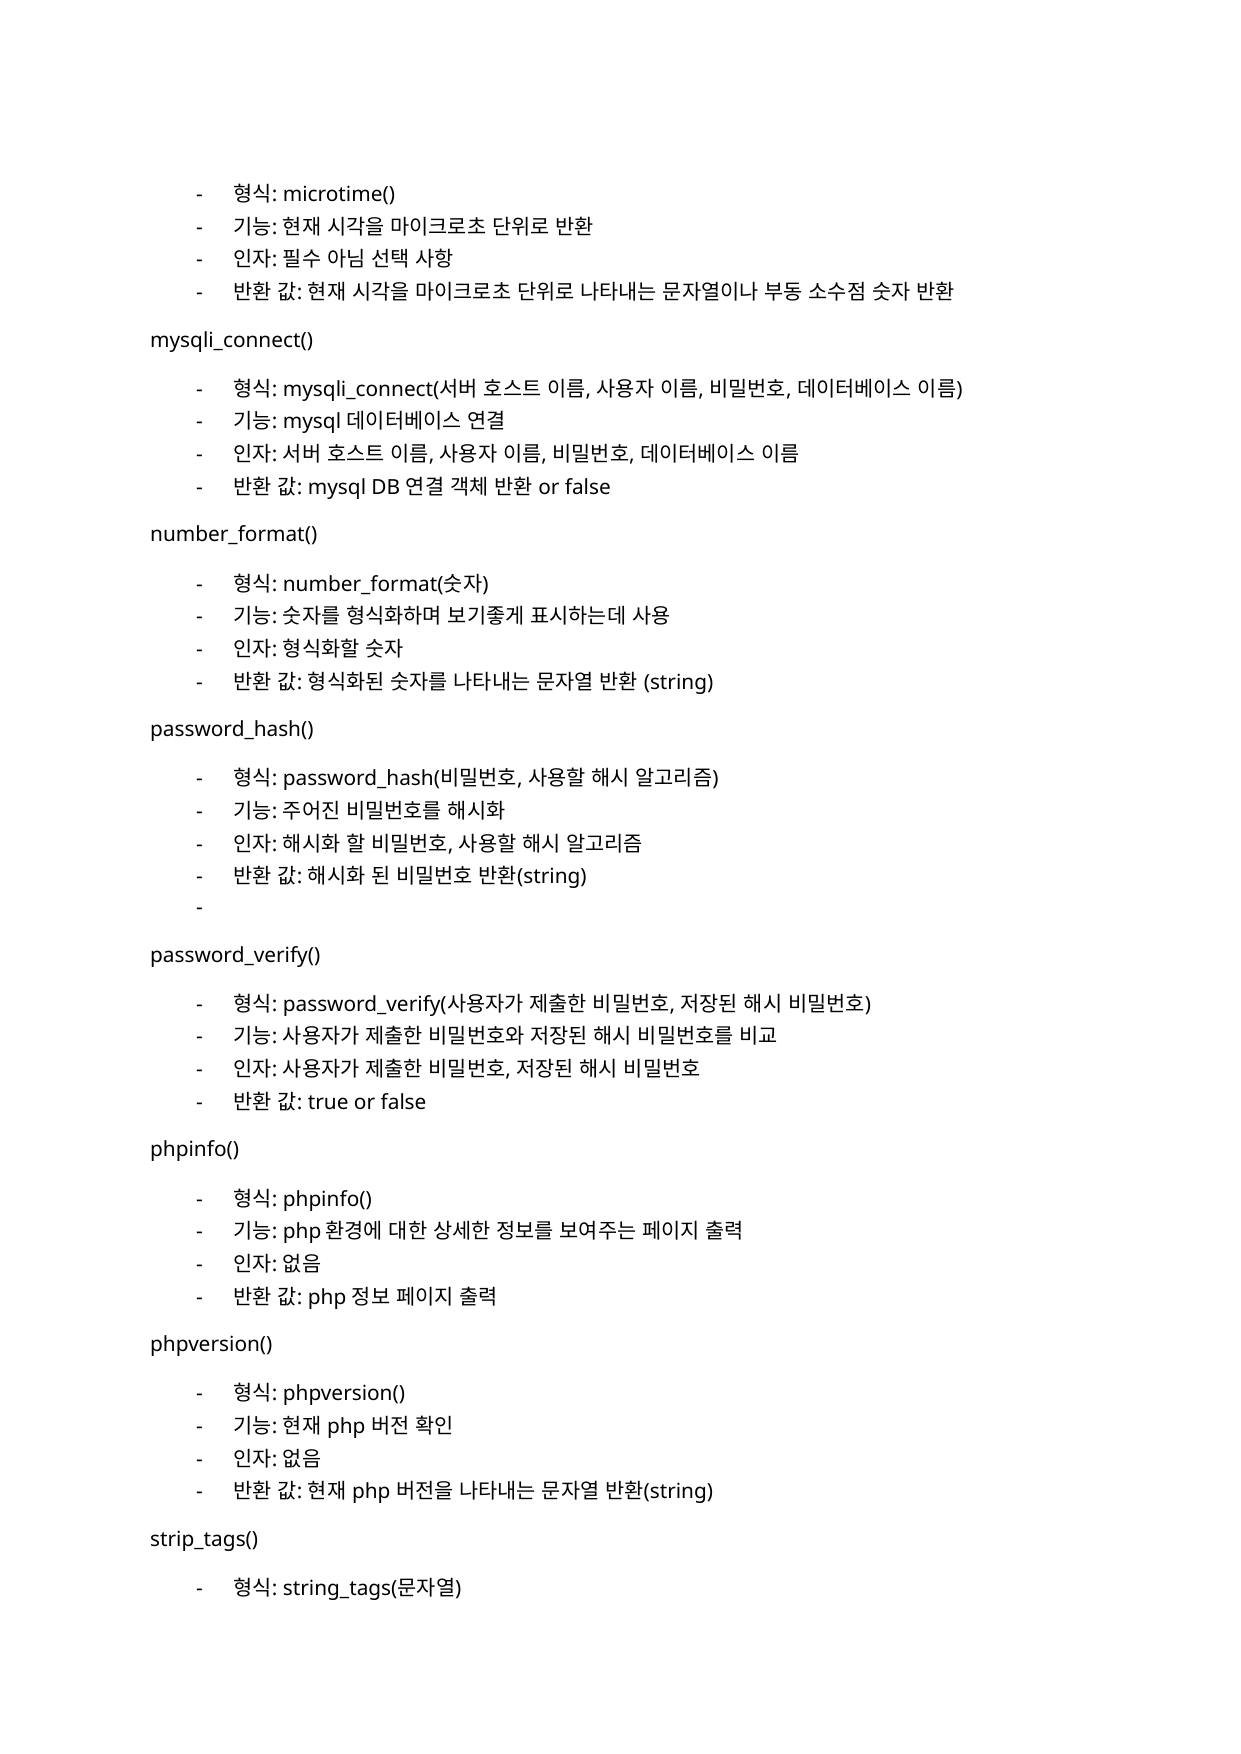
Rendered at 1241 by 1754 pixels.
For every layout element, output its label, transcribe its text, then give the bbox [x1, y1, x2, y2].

text strip_tags() [150, 1524, 1090, 1552]
list 반환 값: true or false [196, 1085, 1090, 1115]
list 기능: 현재 시각을 마이크로초 단위로 반환 [196, 210, 1090, 240]
text password_hash() [150, 714, 1090, 743]
list 기능: 숫자를 형식화하며 보기좋게 표시하는데 사용 [196, 599, 1090, 630]
list 인자: 없음 [196, 1247, 1090, 1277]
list 기능: mysql 데이터베이스 연결 [196, 405, 1090, 435]
list 기능: php환경에 대한 상세한 정보를 보여주는 페이지 출력 [196, 1214, 1090, 1245]
list 반환 값: 현재 시각을 마이크로초 단위로 나타내는 문자열이나 부동 소수점 숫자 반환 [196, 275, 1090, 306]
list 형식: phpversion() [196, 1377, 1090, 1407]
list 형식: password_verify(사용자가 제출한 비밀번호, 저장된 해시 비밀번호) [196, 987, 1090, 1017]
list 기능: 주어진 비밀번호를 해시화 [196, 794, 1090, 824]
list 형식: string_tags(문자열) [196, 1571, 1090, 1602]
list 반환 값: 현재 php 버전을 나타내는 문자열 반환(string) [196, 1475, 1090, 1505]
list 형식: number_format(숫자) [196, 567, 1090, 597]
text phpversion() [150, 1329, 1090, 1358]
list 형식: mysqli_connect(서버 호스트 이름, 사용자 이름, 비밀번호, 데이터베이스 이름) [196, 372, 1090, 402]
list 기능: 현재 php 버전 확인 [196, 1409, 1090, 1439]
list 기능: 사용자가 제출한 비밀번호와 저장된 해시 비밀번호를 비교 [196, 1020, 1090, 1050]
list 형식: microtime() [196, 177, 1090, 207]
text number_format() [150, 519, 1090, 548]
list 인자: 사용자가 제출한 비밀번호, 저장된 해시 비밀번호 [196, 1052, 1090, 1083]
list 반환 값: mysql DB 연결 객체 반환 or false [196, 470, 1090, 500]
list 형식: phpinfo() [196, 1182, 1090, 1212]
list 인자: 해시화 할 비밀번호, 사용할 해시 알고리즘 [196, 827, 1090, 857]
list 인자: 형식화할 숫자 [196, 632, 1090, 662]
list 반환 값: 해시화 된 비밀번호 반환(string) [196, 860, 1090, 890]
text phpinfo() [150, 1134, 1090, 1163]
list 반환 값: php 정보 페이지 출력 [196, 1280, 1090, 1310]
list 인자: 필수 아님 선택 사항 [196, 243, 1090, 273]
list 반환 값: 형식화된 숫자를 나타내는 문자열 반환 (string) [196, 665, 1090, 695]
list 인자: 서버 호스트 이름, 사용자 이름, 비밀번호, 데이터베이스 이름 [196, 437, 1090, 468]
list 인자: 없음 [196, 1442, 1090, 1472]
text password_verify() [150, 940, 1090, 968]
list 형식: password_hash(비밀번호, 사용할 해시 알고리즘) [196, 762, 1090, 792]
text mysqli_connect() [150, 325, 1090, 353]
